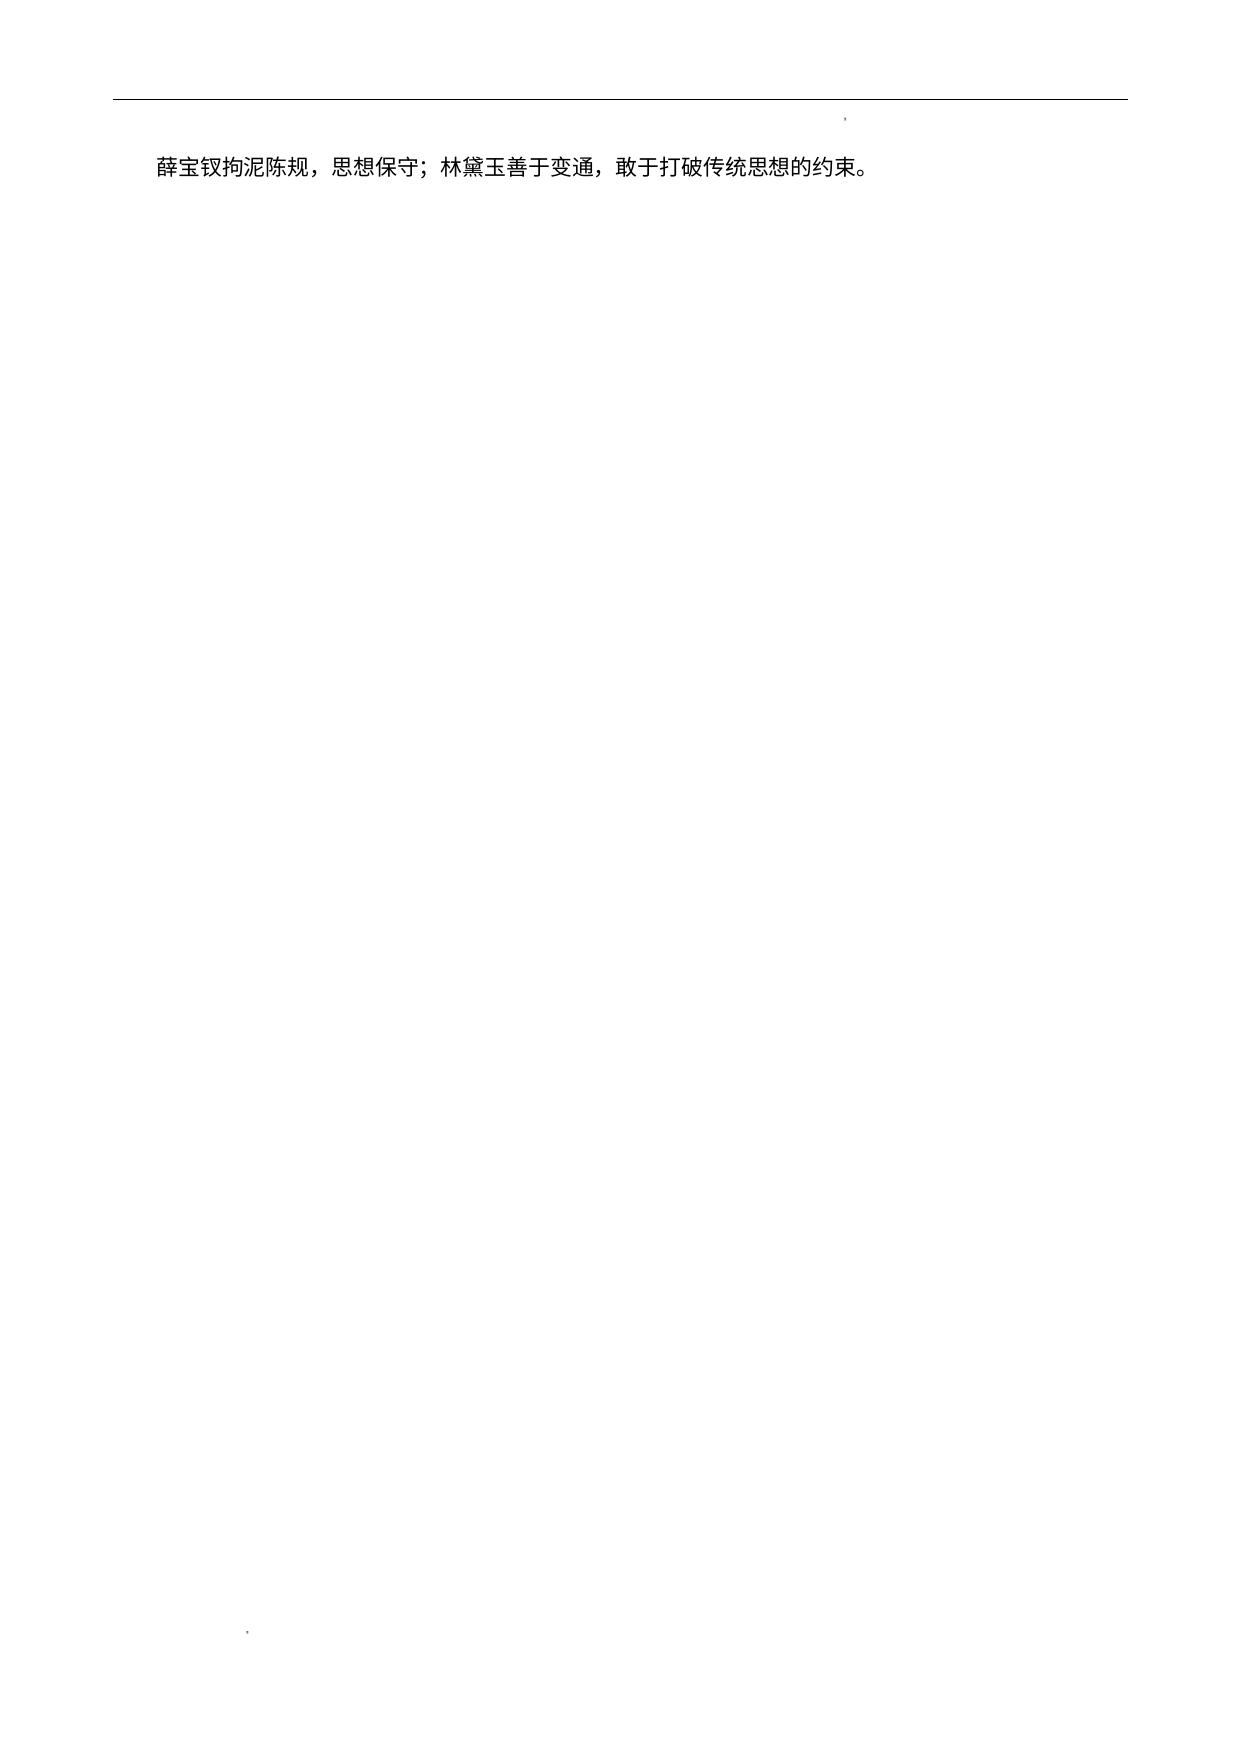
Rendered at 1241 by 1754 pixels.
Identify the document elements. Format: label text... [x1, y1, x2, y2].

list 薛宝钗拘泥陈规，思想保守；林黛玉善于变通，敢于打破传统思想的约束。 [112, 150, 1128, 182]
